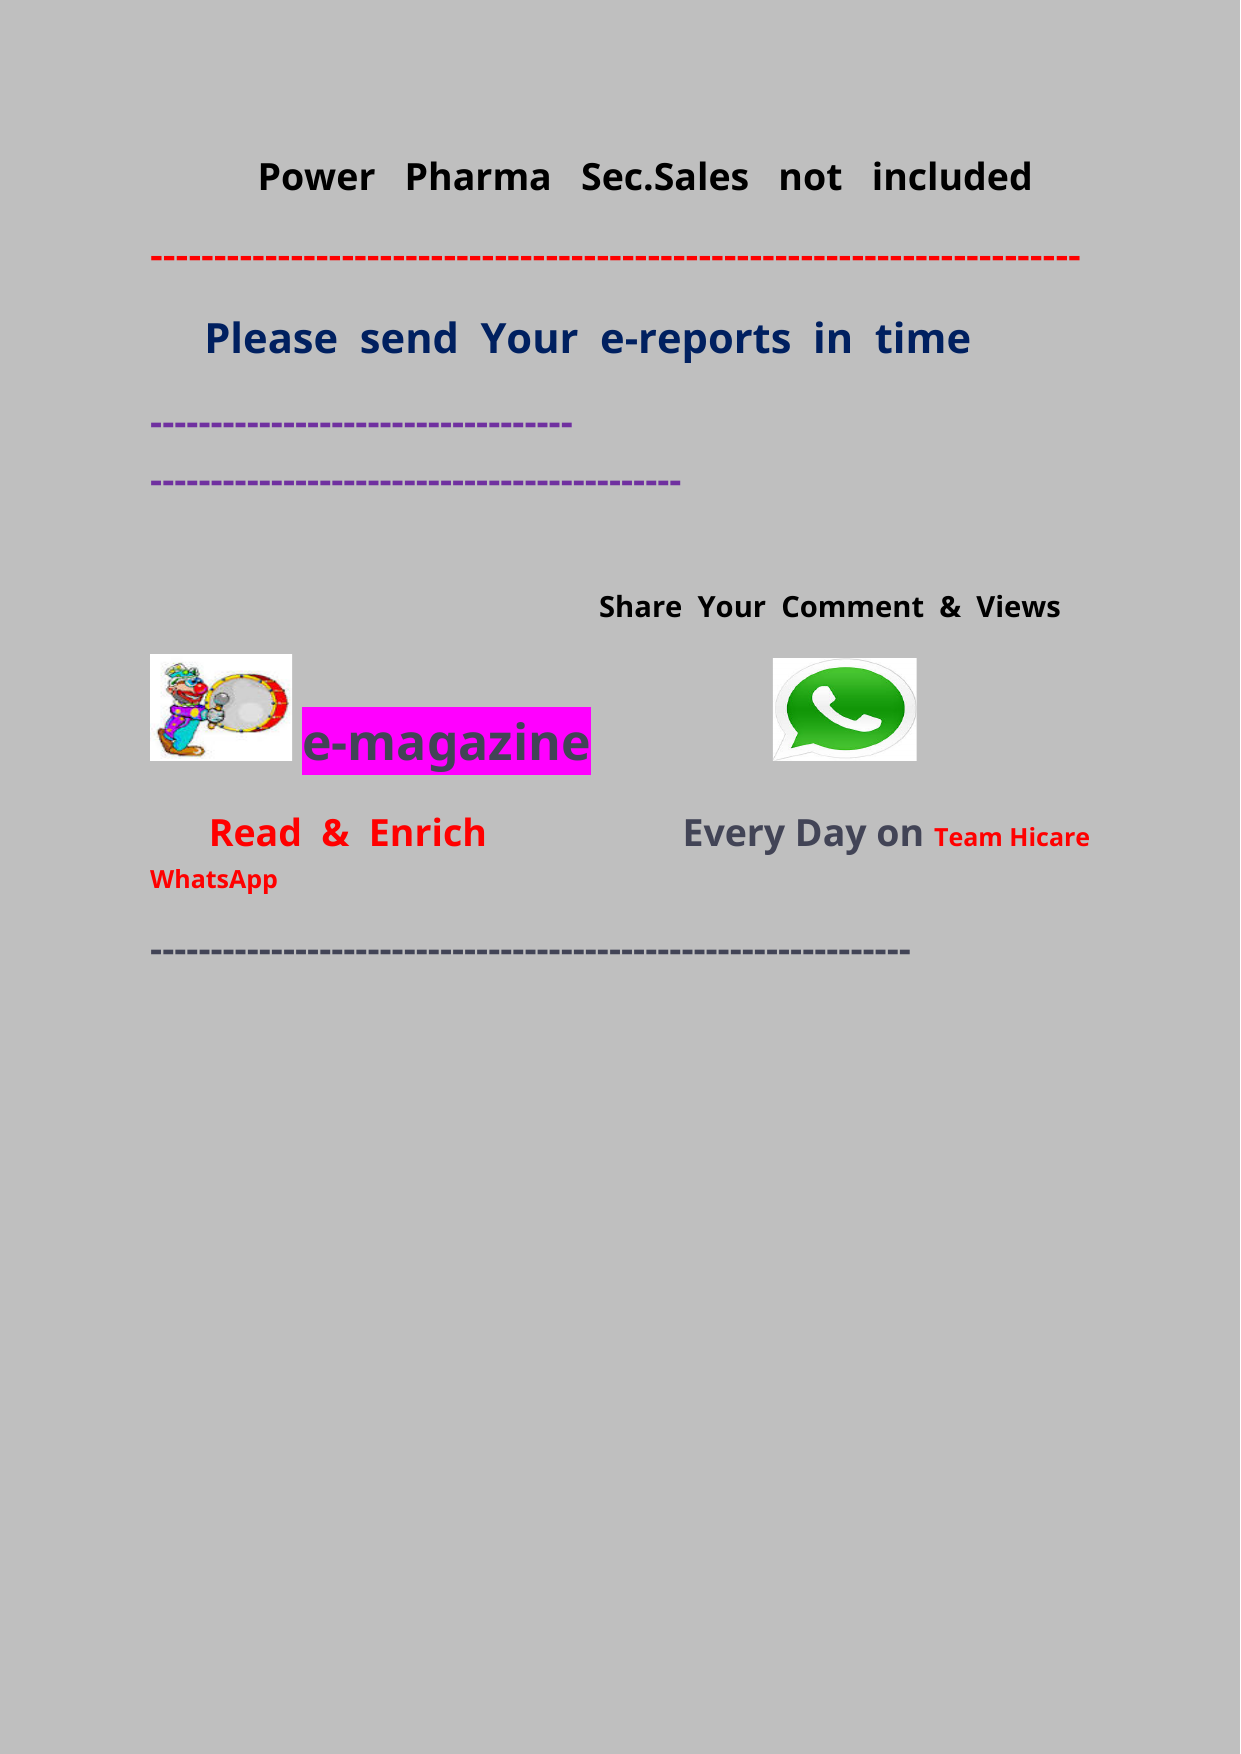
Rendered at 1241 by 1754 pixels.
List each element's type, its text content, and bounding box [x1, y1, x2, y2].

picture [772, 658, 917, 761]
text ----------------------------------- -------------------------------------------- [150, 395, 1090, 504]
text Read & Enrich Every Day on Team Hicare WhatsApp [150, 806, 1090, 896]
text Share Your Comment & Views [150, 586, 1090, 626]
text ------------------------------------------------------------------------- [150, 229, 1090, 280]
text Power Pharma Sec.Sales not included [150, 150, 1090, 201]
text Please send Your e-reports in time [150, 309, 1090, 366]
text --------------------------------------------------------------- [150, 922, 1090, 973]
picture [150, 654, 293, 761]
